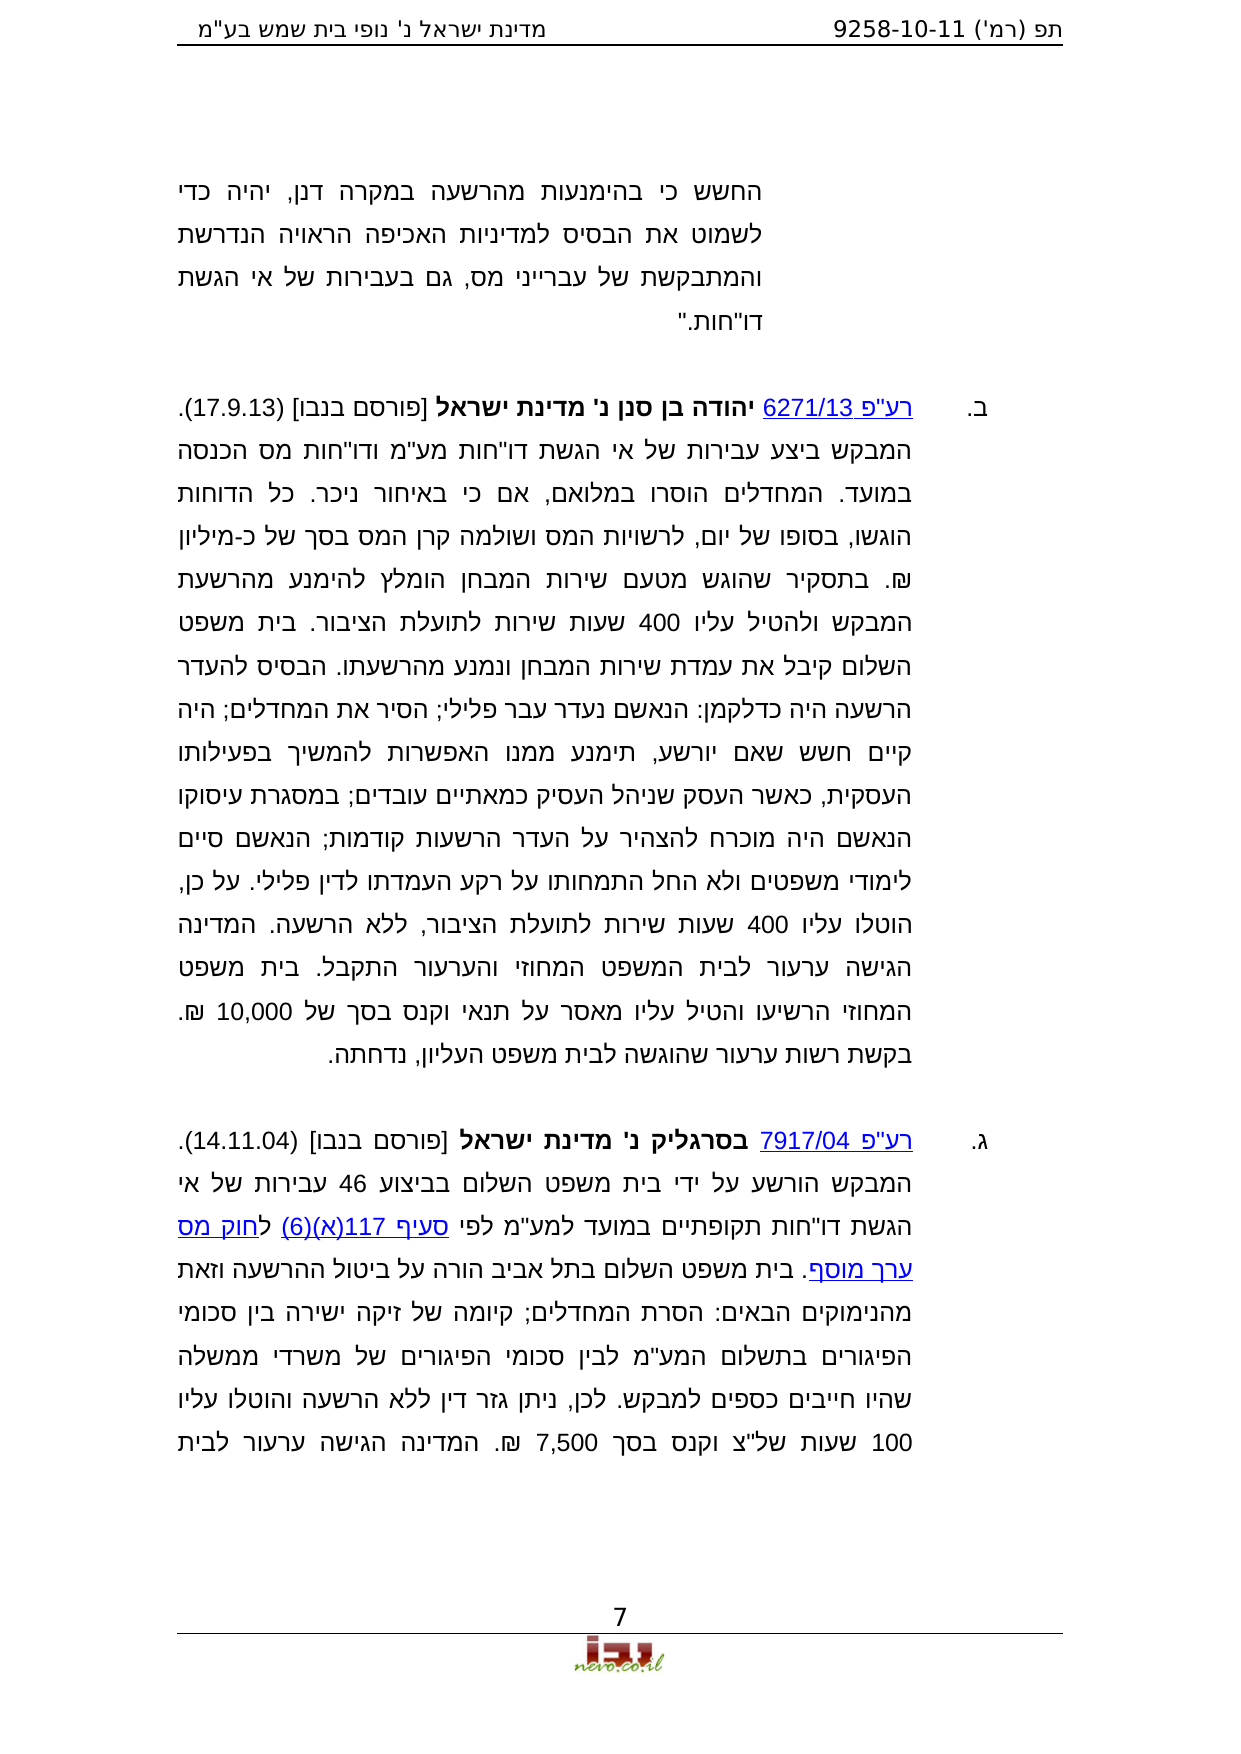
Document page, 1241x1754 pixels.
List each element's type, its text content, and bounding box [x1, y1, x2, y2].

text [177, 1126, 988, 1457]
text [177, 177, 763, 335]
text ב. רע"פ 6271/13 יהודה בן סנן נ' מדינת ישראל [פורסם בנבו] (17.9.13). המבקש ביצע עבירות של אי הגשת דו"חות מע"מ ודו"חות מס הכנסה במועד. המחדלים הוסרו במלואם, אם כי באיחור ניכר. כל הדוחות הוגשו, בסופו של יום, לרשויות המס ושולמה קרן המס בסך של כ-מיליון ₪. בתסקיר שהוגש מטעם שירות המבחן הומלץ להימנע מהרשעת המבקש ולהטיל עליו 400 שעות שירות לתועלת הציבור. בית משפט השלום קיבל את עמדת שירות המבחן ונמנע מהרשעתו. הבסיס להעדר הרשעה היה כדלקמן: הנאשם נעדר עבר פלילי; הסיר את המחדלים; היה קיים חשש שאם יורשע, תימנע ממנו האפשרות להמשיך בפעילותו העסקית, כאשר העסק שניהל העסיק כמאתיים עובדים; במסגרת עיסוקו הנאשם היה מוכרח להצהיר על העדר הרשעות קודמות; הנאשם סיים לימודי משפטים ולא החל התמחותו על רקע העמדתו לדין פלילי. על כן, הוטלו עליו 400 שעות שירות לתועלת הציבור, ללא הרשעה. המדינה הגישה ערעור לבית המשפט המחוזי והערעור התקבל. בית משפט המחוזי הרשיעו והטיל עליו מאסר על תנאי וקנס בסך של 10,000 ₪. בקשת רשות ערעור שהוגשה לבית משפט העליון, נדחתה. [177, 393, 988, 1068]
picture [574, 1635, 666, 1673]
